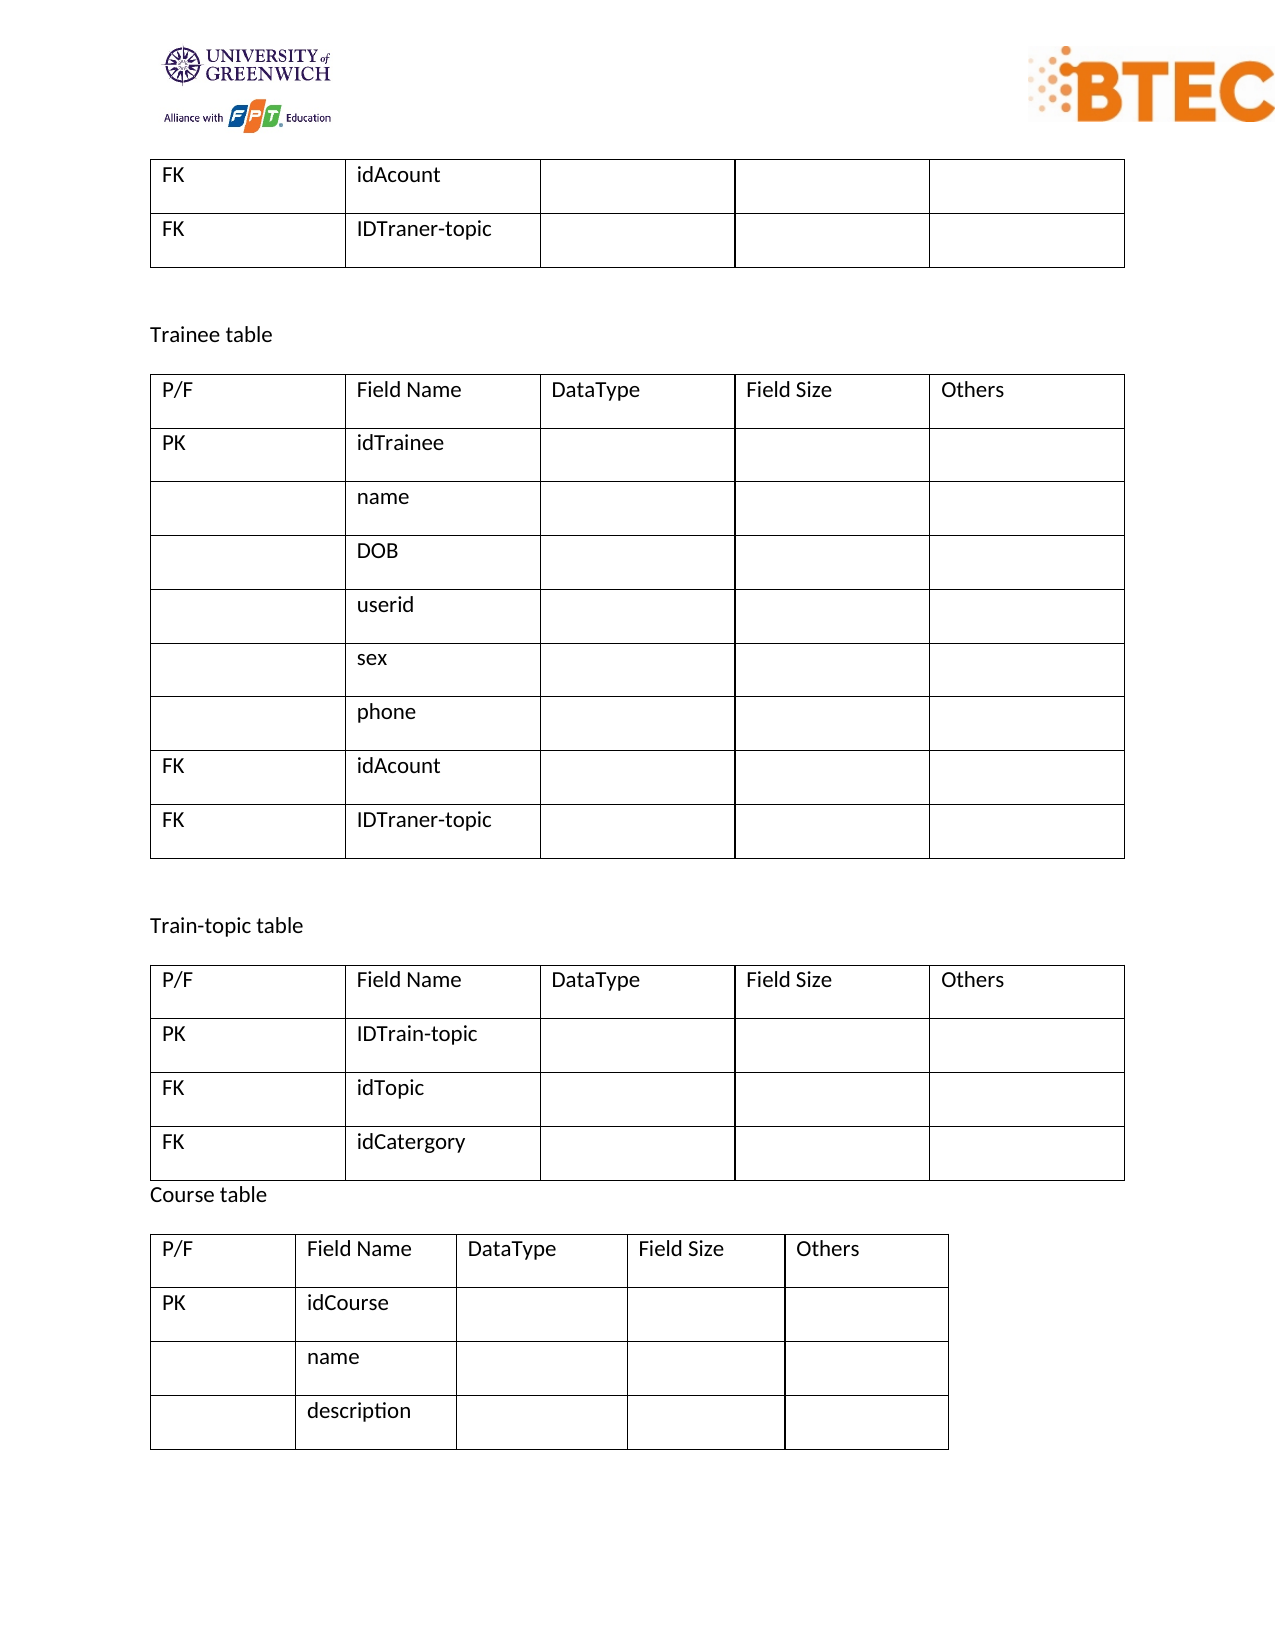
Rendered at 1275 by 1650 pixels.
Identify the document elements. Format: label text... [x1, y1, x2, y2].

table_header Field Size [628, 1235, 784, 1287]
table_cell [541, 644, 734, 696]
table_cell [541, 160, 734, 213]
table_header Others [930, 375, 1124, 427]
table_cell [736, 1019, 929, 1072]
text Trainee table [150, 321, 1125, 349]
table_cell [930, 697, 1124, 750]
table_header DataType [541, 375, 734, 427]
table_cell DOB [346, 536, 540, 589]
table_header Field Name [346, 375, 540, 427]
text Train-topic table [150, 911, 1125, 939]
table_cell [151, 644, 345, 696]
table_cell [930, 1073, 1124, 1126]
table_cell [736, 536, 929, 589]
table_cell [541, 536, 734, 589]
table_cell [736, 1073, 929, 1126]
text Course table [150, 1181, 1125, 1208]
table_cell [541, 805, 734, 857]
table_cell IDTraner-topic [346, 214, 540, 267]
table_cell [930, 1127, 1124, 1179]
table_cell PK [151, 1288, 295, 1341]
table_cell [151, 1396, 295, 1448]
table_header P/F [151, 966, 345, 1018]
table_cell IDTrain-topic [346, 1019, 540, 1072]
table_cell [151, 590, 345, 642]
table_header Field Name [296, 1235, 456, 1287]
table_cell description [296, 1396, 456, 1448]
table_cell [930, 644, 1124, 696]
table_cell IDTraner-topic [346, 805, 540, 857]
table_header Others [930, 966, 1124, 1018]
table_cell [541, 751, 734, 804]
table_cell [541, 482, 734, 535]
table_cell idCatergory [346, 1127, 540, 1179]
table_cell FK [151, 214, 345, 267]
table_cell [736, 644, 929, 696]
table_cell [736, 482, 929, 535]
table_cell [930, 1019, 1124, 1072]
table_cell idAcount [346, 751, 540, 804]
table_cell userid [346, 590, 540, 642]
table_cell [457, 1288, 627, 1341]
table_cell FK [151, 160, 345, 213]
table_cell [930, 751, 1124, 804]
table_cell [541, 590, 734, 642]
table_header Field Size [736, 375, 929, 427]
table_cell [628, 1288, 784, 1341]
table_cell [151, 536, 345, 589]
table_cell [736, 697, 929, 750]
table_cell FK [151, 805, 345, 857]
table_cell [736, 214, 929, 267]
table_cell idTopic [346, 1073, 540, 1126]
table_cell PK [151, 429, 345, 481]
table_cell [736, 1127, 929, 1179]
table_cell [151, 697, 345, 750]
table_cell idCourse [296, 1288, 456, 1341]
table_cell [151, 482, 345, 535]
table_cell PK [151, 1019, 345, 1072]
picture [1028, 46, 1275, 122]
table_cell [786, 1288, 948, 1341]
table_cell FK [151, 751, 345, 804]
table_cell phone [346, 697, 540, 750]
table_cell [736, 160, 929, 213]
table_cell [151, 1342, 295, 1395]
table_header P/F [151, 375, 345, 427]
table_cell idTrainee [346, 429, 540, 481]
table_cell [930, 805, 1124, 857]
table_cell [541, 697, 734, 750]
table_cell [736, 429, 929, 481]
table_cell [930, 590, 1124, 642]
table_cell [786, 1396, 948, 1448]
table_cell sex [346, 644, 540, 696]
table_cell FK [151, 1127, 345, 1179]
table_header Others [786, 1235, 948, 1287]
table_cell [541, 1019, 734, 1072]
table_cell [930, 482, 1124, 535]
table_cell [736, 590, 929, 642]
table_cell [541, 1127, 734, 1179]
table_header DataType [541, 966, 734, 1018]
table_header P/F [151, 1235, 295, 1287]
table_cell FK [151, 1073, 345, 1126]
table_cell [541, 1073, 734, 1126]
table_cell [541, 214, 734, 267]
table_cell [736, 805, 929, 857]
table_cell [930, 160, 1124, 213]
table_cell [541, 429, 734, 481]
table_cell idAcount [346, 160, 540, 213]
table_cell name [296, 1342, 456, 1395]
table_cell [457, 1396, 627, 1448]
table_header Field Name [346, 966, 540, 1018]
table_cell [786, 1342, 948, 1395]
table_cell [736, 751, 929, 804]
picture [150, 32, 343, 144]
table_cell [930, 536, 1124, 589]
table_cell [628, 1342, 784, 1395]
table_header DataType [457, 1235, 627, 1287]
table_cell [930, 214, 1124, 267]
table_cell name [346, 482, 540, 535]
table_header Field Size [736, 966, 929, 1018]
table_cell [930, 429, 1124, 481]
table_cell [628, 1396, 784, 1448]
table_cell [457, 1342, 627, 1395]
